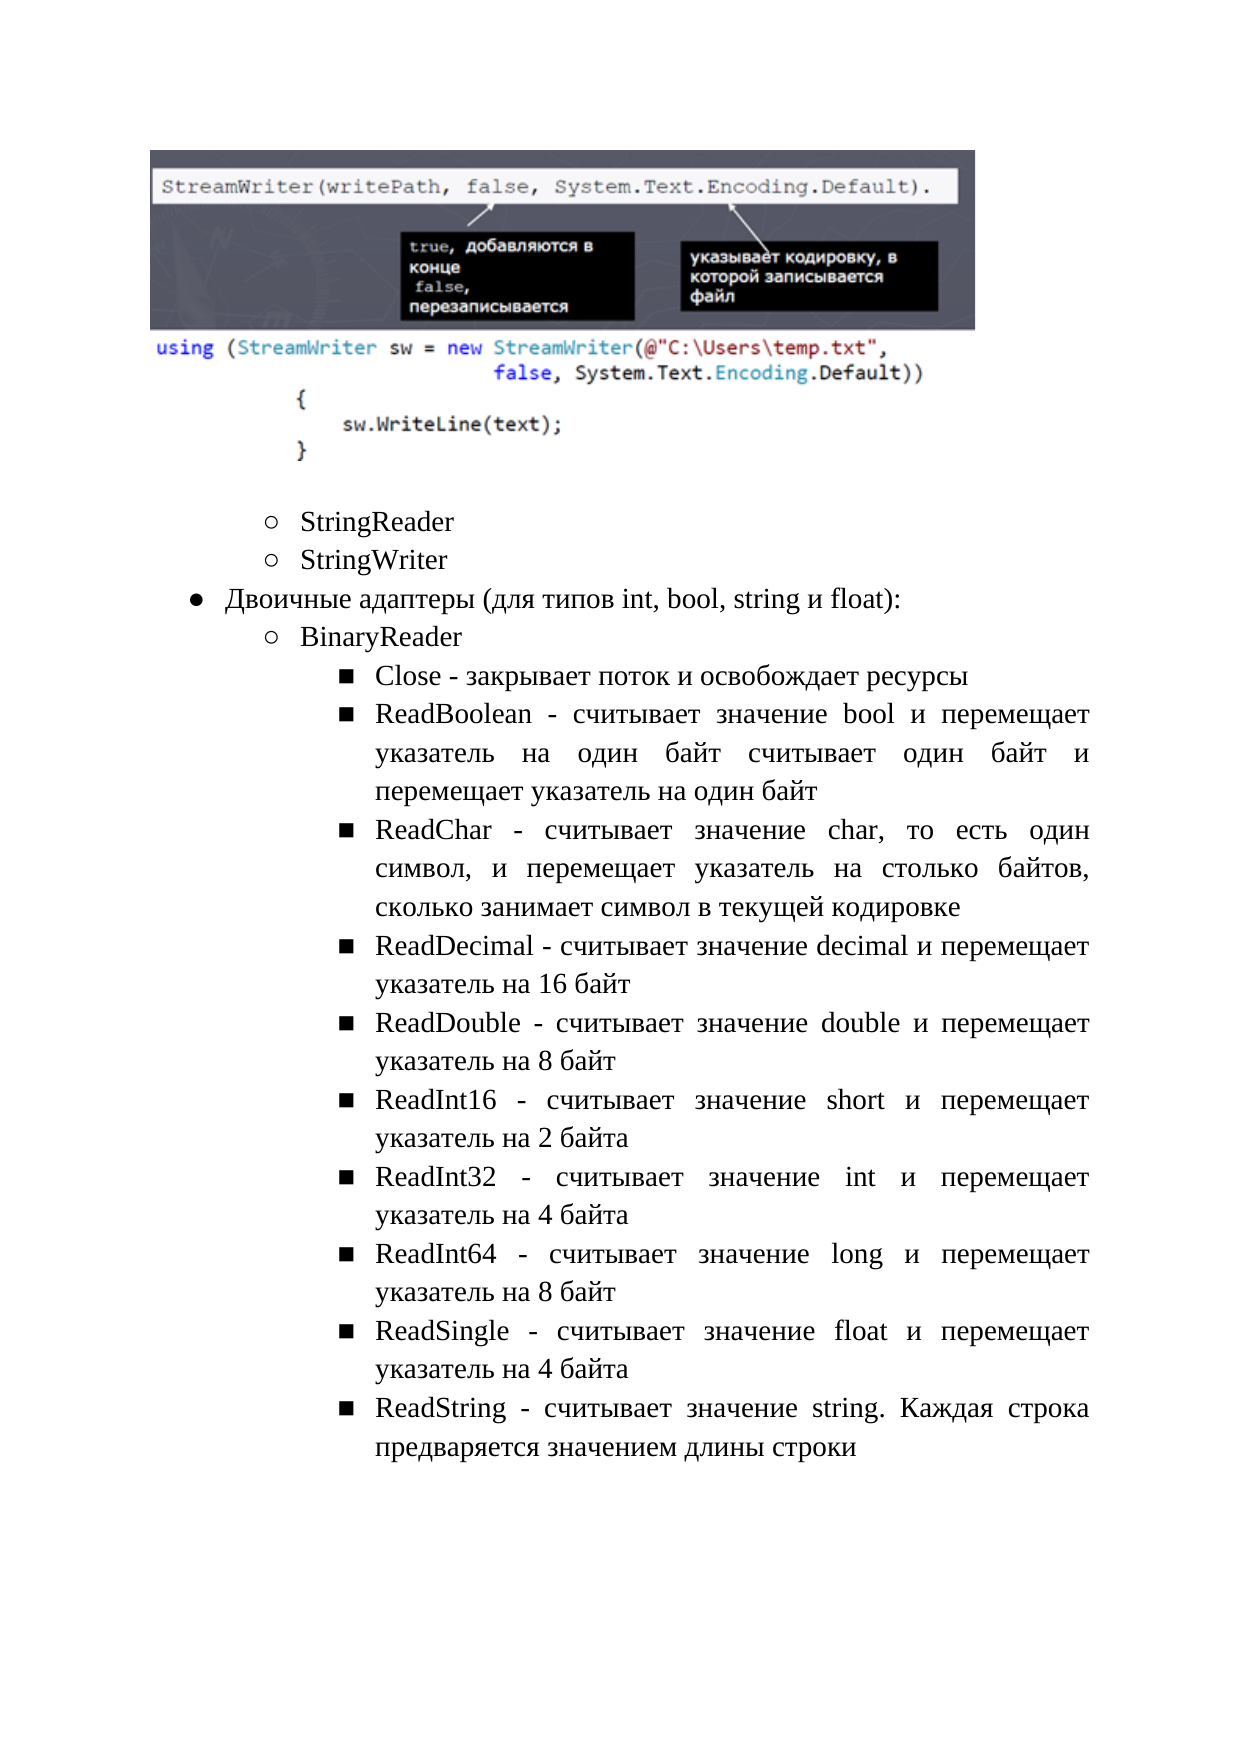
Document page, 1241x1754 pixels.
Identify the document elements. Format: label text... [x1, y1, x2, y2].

list ReadDouble - считывает значение double и перемещает указатель на 8 байт [337, 1005, 1090, 1077]
list Двоичные адаптеры (для типов int, bool, string и float): [187, 581, 1090, 614]
list StringWriter [262, 542, 1090, 576]
list ReadBoolean - считывает значение bool и перемещает указатель на один байт считывает один байт и перемещает указатель на один байт [337, 696, 1090, 807]
list ReadInt32 - считывает значение int и перемещает указатель на 4 байта [337, 1159, 1090, 1231]
picture [150, 150, 976, 461]
list ReadDecimal - считывает значение decimal и перемещает указатель на 16 байт [337, 928, 1090, 1000]
list ReadInt64 - считывает значение long и перемещает указатель на 8 байт [337, 1236, 1090, 1308]
list BinaryReader [262, 619, 1090, 653]
list ReadString - считывает значение string. Каждая строка предваряется значением длины строки [337, 1390, 1090, 1462]
list ReadChar - считывает значение char, то есть один символ, и перемещает указатель на столько байтов, сколько занимает символ в текущей кодировке [337, 812, 1090, 923]
list ReadSingle - считывает значение float и перемещает указатель на 4 байта [337, 1313, 1090, 1385]
list Close - закрывает поток и освобождает ресурсы [337, 658, 1090, 691]
list ReadInt16 - считывает значение short и перемещает указатель на 2 байта [337, 1082, 1090, 1154]
list StringReader [262, 504, 1090, 537]
